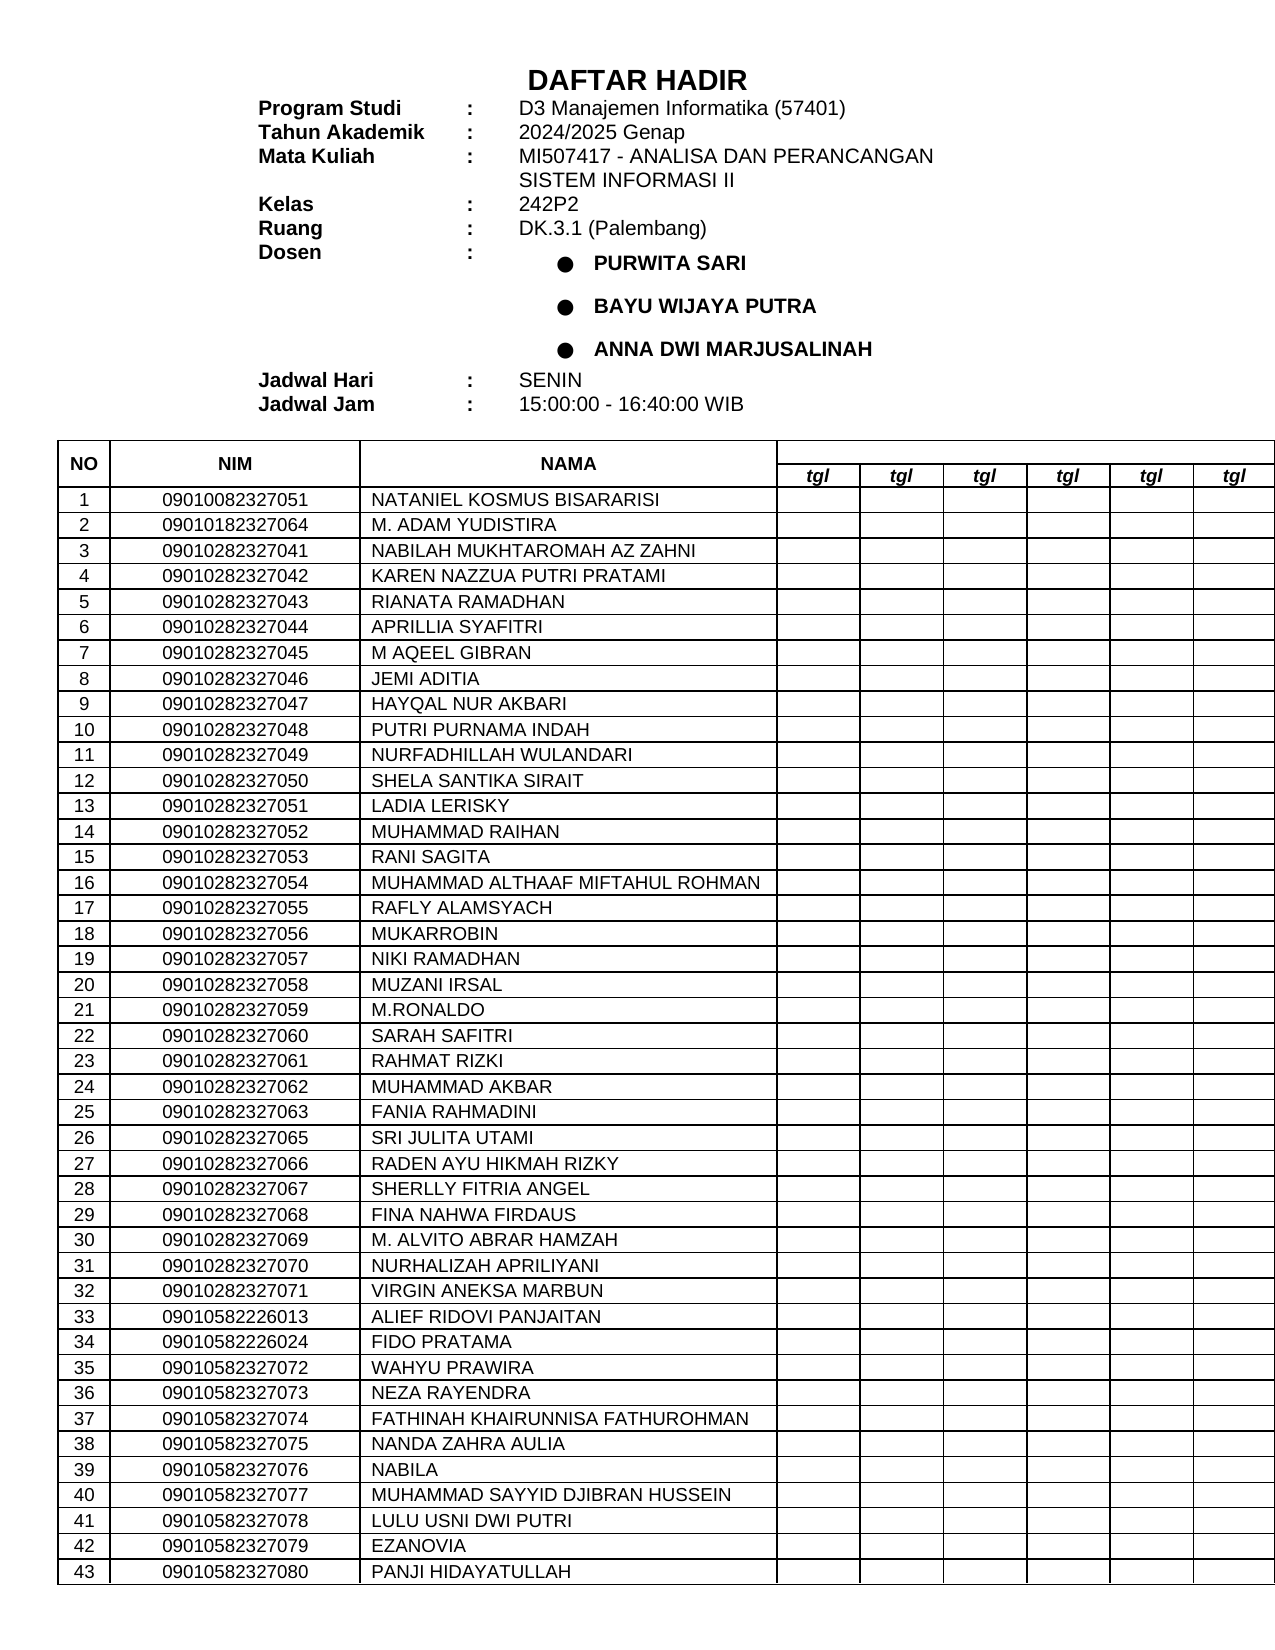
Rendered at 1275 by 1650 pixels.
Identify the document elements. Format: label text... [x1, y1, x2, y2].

table_cell 24 [59, 1075, 109, 1098]
table_cell [861, 1279, 943, 1303]
table_cell [944, 794, 1026, 818]
table_cell tgl [1194, 465, 1274, 486]
table_cell NATANIEL KOSMUS BISARARISI [361, 488, 776, 512]
table_cell [1111, 1406, 1193, 1430]
table_cell LADIA LERISKY [361, 794, 776, 818]
table_cell [1028, 539, 1109, 563]
table_cell 09010582226024 [111, 1330, 359, 1354]
table_cell [944, 1100, 1026, 1124]
table_cell Ruang [247, 216, 455, 240]
table_cell [778, 1100, 859, 1124]
table_cell [778, 1024, 859, 1047]
table_cell FATHINAH KHAIRUNNISA FATHUROHMAN [361, 1406, 776, 1430]
table_cell tgl [1028, 465, 1109, 486]
table_cell 09010582327077 [111, 1483, 359, 1507]
table_cell [778, 615, 859, 639]
table_cell [861, 794, 943, 818]
table_cell [778, 1508, 859, 1532]
table_cell [1194, 1457, 1274, 1481]
table_cell 43 [59, 1560, 109, 1583]
table_cell [1111, 1075, 1193, 1098]
table_cell [861, 871, 943, 894]
table_cell [1111, 590, 1193, 614]
table_cell [861, 590, 943, 614]
table_header : [455, 96, 507, 120]
table_cell [1194, 1126, 1274, 1149]
table_cell [944, 666, 1026, 690]
table_cell [778, 590, 859, 614]
table_cell [778, 871, 859, 894]
table_cell 8 [59, 666, 109, 690]
table_cell [944, 998, 1026, 1022]
table_cell PUTRI PURNAMA INDAH [361, 717, 776, 741]
table_cell [778, 488, 859, 512]
table_cell PANJI HIDAYATULLAH [361, 1560, 776, 1583]
table_cell [1194, 666, 1274, 690]
table_cell [1194, 922, 1274, 945]
table_cell 11 [59, 743, 109, 767]
table_cell [1028, 922, 1109, 945]
table_cell [1028, 845, 1109, 869]
table_cell RADEN AYU HIKMAH RIZKY [361, 1151, 776, 1175]
table_cell [1111, 947, 1193, 971]
table_cell M. ADAM YUDISTIRA [361, 513, 776, 537]
table_cell [1028, 1381, 1109, 1405]
table_cell [861, 1253, 943, 1277]
table_cell 16 [59, 871, 109, 894]
table_cell [1111, 615, 1193, 639]
table_cell 3 [59, 539, 109, 563]
table_cell RAFLY ALAMSYACH [361, 896, 776, 920]
table_cell 09010282327057 [111, 947, 359, 971]
table_cell [944, 1534, 1026, 1558]
table_cell [1111, 1457, 1193, 1481]
table_cell [1194, 794, 1274, 818]
table_cell [778, 1483, 859, 1507]
table_cell 39 [59, 1457, 109, 1481]
table_cell 09010282327058 [111, 973, 359, 996]
table_cell [1194, 1304, 1274, 1328]
table_cell [861, 1457, 943, 1481]
table_cell NEZA RAYENDRA [361, 1381, 776, 1405]
table_cell 37 [59, 1406, 109, 1430]
table_cell [1194, 717, 1274, 741]
table_cell [944, 1177, 1026, 1201]
table_cell [944, 1381, 1026, 1405]
table_cell [778, 1126, 859, 1149]
table_cell [1028, 743, 1109, 767]
table_cell Jadwal Hari [247, 368, 455, 392]
table_cell DK.3.1 (Palembang) [507, 216, 1028, 240]
table_cell [861, 615, 943, 639]
table_cell [944, 820, 1026, 843]
table_cell 33 [59, 1304, 109, 1328]
table_cell 09010282327055 [111, 896, 359, 920]
table_cell 09010582327075 [111, 1432, 359, 1456]
table_cell 09010282327056 [111, 922, 359, 945]
table_cell [778, 794, 859, 818]
table_cell tgl [1111, 465, 1193, 486]
table_cell [778, 820, 859, 843]
table_cell [1194, 1202, 1274, 1226]
table_cell [778, 1355, 859, 1379]
table_cell [1194, 896, 1274, 920]
table_cell [861, 1483, 943, 1507]
table_cell [1194, 947, 1274, 971]
table_cell [1111, 845, 1193, 869]
table_cell [861, 1534, 943, 1558]
table_cell [1111, 717, 1193, 741]
table_cell 18 [59, 922, 109, 945]
table_cell [1194, 539, 1274, 563]
table_cell [1194, 641, 1274, 665]
table_cell 19 [59, 947, 109, 971]
table_cell JEMI ADITIA [361, 666, 776, 690]
table_cell 09010282327059 [111, 998, 359, 1022]
table_cell 09010282327069 [111, 1228, 359, 1252]
table_cell 6 [59, 615, 109, 639]
table_cell MUHAMMAD RAIHAN [361, 820, 776, 843]
table_cell 14 [59, 820, 109, 843]
table_cell [861, 1508, 943, 1532]
table_cell [778, 896, 859, 920]
table_cell M. ALVITO ABRAR HAMZAH [361, 1228, 776, 1252]
table_cell [1111, 539, 1193, 563]
table_cell [861, 641, 943, 665]
table_cell [944, 1330, 1026, 1354]
table_cell [778, 1304, 859, 1328]
table_cell [944, 1049, 1026, 1073]
table_cell 21 [59, 998, 109, 1022]
table_cell 09010582327073 [111, 1381, 359, 1405]
table_cell 09010282327046 [111, 666, 359, 690]
table_cell 09010082327051 [111, 488, 359, 512]
table_cell [944, 1355, 1026, 1379]
table_cell 09010282327049 [111, 743, 359, 767]
table_cell WAHYU PRAWIRA [361, 1355, 776, 1379]
table_cell [1111, 564, 1193, 588]
table_cell [1028, 1483, 1109, 1507]
table_cell [1028, 820, 1109, 843]
table_cell [861, 845, 943, 869]
table_cell [944, 641, 1026, 665]
table_cell Kelas [247, 192, 455, 216]
table_cell [1194, 488, 1274, 512]
table_cell Mata Kuliah [247, 144, 455, 192]
table_cell [778, 1279, 859, 1303]
table_cell [1111, 922, 1193, 945]
table_cell [1111, 1126, 1193, 1149]
table_cell [1028, 488, 1109, 512]
table_cell [1194, 1560, 1274, 1583]
table_cell 09010282327044 [111, 615, 359, 639]
table_cell Jadwal Jam [247, 392, 455, 416]
table_cell [778, 1202, 859, 1226]
table_cell NIKI RAMADHAN [361, 947, 776, 971]
table_cell [944, 1432, 1026, 1456]
table_header Program Studi [247, 96, 455, 120]
table_cell [861, 1330, 943, 1354]
table_cell 1 [59, 488, 109, 512]
table_cell [1111, 973, 1193, 996]
table_cell [1028, 1151, 1109, 1175]
table_cell [1194, 1024, 1274, 1047]
table_cell [861, 820, 943, 843]
table_cell KAREN NAZZUA PUTRI PRATAMI [361, 564, 776, 588]
table_cell [778, 845, 859, 869]
table_cell 09010282327041 [111, 539, 359, 563]
table_cell 09010282327050 [111, 768, 359, 792]
table_cell [1194, 1508, 1274, 1532]
table_cell [861, 666, 943, 690]
table_cell [861, 564, 943, 588]
table_cell 09010582226013 [111, 1304, 359, 1328]
table_cell [1028, 564, 1109, 588]
table_cell [778, 717, 859, 741]
table_cell [1028, 1330, 1109, 1354]
table_cell NURFADHILLAH WULANDARI [361, 743, 776, 767]
table_cell [1111, 1432, 1193, 1456]
table_cell 09010282327066 [111, 1151, 359, 1175]
table_cell [1194, 1330, 1274, 1354]
table_cell [1111, 1508, 1193, 1532]
table_header D3 Manajemen Informatika (57401) [507, 96, 1028, 120]
table_cell 09010182327064 [111, 513, 359, 537]
table_cell [1194, 1483, 1274, 1507]
table_cell [861, 1100, 943, 1124]
table_header NO [59, 441, 109, 486]
table_header NIM [111, 441, 359, 486]
table_cell [861, 1049, 943, 1073]
table_cell [861, 1406, 943, 1430]
table_cell [778, 692, 859, 716]
table_cell 20 [59, 973, 109, 996]
table_cell [944, 564, 1026, 588]
table_cell [944, 488, 1026, 512]
table_cell [1111, 1228, 1193, 1252]
table_cell [1028, 1202, 1109, 1226]
table_cell [1028, 1304, 1109, 1328]
table_cell APRILLIA SYAFITRI [361, 615, 776, 639]
table_cell EZANOVIA [361, 1534, 776, 1558]
table_cell [1028, 1560, 1109, 1583]
table_cell [1111, 768, 1193, 792]
table_cell [861, 692, 943, 716]
table_cell [1028, 1100, 1109, 1124]
table_cell [1194, 1381, 1274, 1405]
table_cell [861, 1355, 943, 1379]
table_cell [944, 1304, 1026, 1328]
table_cell : [455, 216, 507, 240]
table_cell [1194, 1228, 1274, 1252]
table_cell [778, 1151, 859, 1175]
table_cell [861, 488, 943, 512]
table_cell 25 [59, 1100, 109, 1124]
table_cell [1111, 1355, 1193, 1379]
table_cell [1028, 513, 1109, 537]
table_cell [1028, 1279, 1109, 1303]
table_cell [1028, 1024, 1109, 1047]
table_cell [1194, 1534, 1274, 1558]
table_cell [1194, 1177, 1274, 1201]
table_cell [778, 1177, 859, 1201]
table_cell Tahun Akademik [247, 120, 455, 144]
table_cell [1194, 1432, 1274, 1456]
table_cell [944, 1253, 1026, 1277]
table_cell 9 [59, 692, 109, 716]
table_cell [1111, 1253, 1193, 1277]
table_cell [1111, 1381, 1193, 1405]
table_cell MUKARROBIN [361, 922, 776, 945]
table_cell 15 [59, 845, 109, 869]
table_cell [861, 1228, 943, 1252]
table_cell [778, 1330, 859, 1354]
table_cell [1111, 1560, 1193, 1583]
table_cell [1111, 1483, 1193, 1507]
table_cell RAHMAT RIZKI [361, 1049, 776, 1073]
table_cell [778, 1075, 859, 1098]
table_cell 5 [59, 590, 109, 614]
table_cell 26 [59, 1126, 109, 1149]
table_cell [1194, 743, 1274, 767]
table_cell [944, 692, 1026, 716]
table_cell [1194, 1100, 1274, 1124]
table_cell [1111, 794, 1193, 818]
table_cell [1028, 871, 1109, 894]
table_cell 09010282327065 [111, 1126, 359, 1149]
table_cell RANI SAGITA [361, 845, 776, 869]
table_cell 12 [59, 768, 109, 792]
table_cell [778, 1381, 859, 1405]
table_cell [1028, 1228, 1109, 1252]
table_cell tgl [861, 465, 943, 486]
table_cell [861, 1151, 943, 1175]
table_cell [1111, 1024, 1193, 1047]
table_cell 2024/2025 Genap [507, 120, 1028, 144]
table_cell 32 [59, 1279, 109, 1303]
table_cell [1111, 1177, 1193, 1201]
table_cell PURWITA SARI BAYU WIJAYA PUTRA ANNA DWI MARJUSALINAH [507, 240, 1028, 368]
table_cell [1194, 1406, 1274, 1430]
table_cell 09010282327060 [111, 1024, 359, 1047]
table_cell [778, 1228, 859, 1252]
table_cell [1028, 590, 1109, 614]
table_cell [778, 922, 859, 945]
table_cell [1028, 717, 1109, 741]
table_cell NABILAH MUKHTAROMAH AZ ZAHNI [361, 539, 776, 563]
table_cell [778, 998, 859, 1022]
table_cell [778, 1406, 859, 1430]
table_cell [778, 743, 859, 767]
table_cell [944, 922, 1026, 945]
table_cell [861, 1202, 943, 1226]
table_cell [1028, 947, 1109, 971]
table_cell 09010282327067 [111, 1177, 359, 1201]
table_cell 09010582327080 [111, 1560, 359, 1583]
table_cell [778, 947, 859, 971]
table_cell [1194, 590, 1274, 614]
table_cell 09010582327079 [111, 1534, 359, 1558]
table_cell NABILA [361, 1457, 776, 1481]
table_cell [861, 1432, 943, 1456]
table_cell FIDO PRATAMA [361, 1330, 776, 1354]
table_cell HAYQAL NUR AKBARI [361, 692, 776, 716]
table_cell SHERLLY FITRIA ANGEL [361, 1177, 776, 1201]
table_cell [1111, 1100, 1193, 1124]
table_cell [861, 1304, 943, 1328]
table_cell 40 [59, 1483, 109, 1507]
table_cell [861, 1075, 943, 1098]
table_cell 09010282327051 [111, 794, 359, 818]
table_cell 13 [59, 794, 109, 818]
table_cell [1194, 1355, 1274, 1379]
table_cell M AQEEL GIBRAN [361, 641, 776, 665]
text DAFTAR HADIR [62, 62, 1212, 96]
table_cell [778, 1253, 859, 1277]
table_cell 09010282327071 [111, 1279, 359, 1303]
table_cell [1111, 896, 1193, 920]
table_cell 15:00:00 - 16:40:00 WIB [507, 392, 1028, 416]
table_cell [944, 1279, 1026, 1303]
table_cell [1028, 1075, 1109, 1098]
table_cell [861, 1177, 943, 1201]
table_cell [1194, 1075, 1274, 1098]
table_cell : [455, 192, 507, 216]
table_cell [1028, 1049, 1109, 1073]
table_cell [944, 1202, 1026, 1226]
table_cell [1194, 513, 1274, 537]
table_cell [1194, 564, 1274, 588]
table_cell ALIEF RIDOVI PANJAITAN [361, 1304, 776, 1328]
table_cell VIRGIN ANEKSA MARBUN [361, 1279, 776, 1303]
table_cell LULU USNI DWI PUTRI [361, 1508, 776, 1532]
table_cell 41 [59, 1508, 109, 1532]
table_cell : [455, 144, 507, 192]
table_cell 17 [59, 896, 109, 920]
table_cell [944, 871, 1026, 894]
table_cell [1111, 488, 1193, 512]
table_cell [1111, 666, 1193, 690]
table_cell 2 [59, 513, 109, 537]
table_cell 10 [59, 717, 109, 741]
table_cell [1111, 1202, 1193, 1226]
table_cell [944, 947, 1026, 971]
table_cell 09010282327070 [111, 1253, 359, 1277]
table_cell [1111, 743, 1193, 767]
table_cell FANIA RAHMADINI [361, 1100, 776, 1124]
table_cell [1028, 641, 1109, 665]
table_cell [1028, 666, 1109, 690]
table_cell [778, 539, 859, 563]
table_cell tgl [778, 465, 859, 486]
table_cell SRI JULITA UTAMI [361, 1126, 776, 1149]
table_cell [1028, 1534, 1109, 1558]
table_cell 09010582327076 [111, 1457, 359, 1481]
table_cell 09010582327072 [111, 1355, 359, 1379]
table_cell [861, 922, 943, 945]
table_cell [944, 768, 1026, 792]
table_cell 30 [59, 1228, 109, 1252]
table_cell MUHAMMAD ALTHAAF MIFTAHUL ROHMAN [361, 871, 776, 894]
table_cell 27 [59, 1151, 109, 1175]
table_cell 09010282327062 [111, 1075, 359, 1098]
table_cell 09010282327043 [111, 590, 359, 614]
table_cell [944, 1228, 1026, 1252]
table_cell [1111, 820, 1193, 843]
table_cell [1111, 1049, 1193, 1073]
table_cell [1111, 871, 1193, 894]
table_cell [1028, 896, 1109, 920]
table_cell [778, 1560, 859, 1583]
table_cell [1194, 1151, 1274, 1175]
table_cell FINA NAHWA FIRDAUS [361, 1202, 776, 1226]
table_cell [861, 998, 943, 1022]
table_cell [861, 743, 943, 767]
table_cell [861, 973, 943, 996]
table_cell 09010282327054 [111, 871, 359, 894]
table_cell [861, 896, 943, 920]
table_cell [944, 513, 1026, 537]
table_cell [944, 1457, 1026, 1481]
table_cell : [455, 368, 507, 392]
table_cell [944, 896, 1026, 920]
table_cell [944, 1151, 1026, 1175]
table_cell [1028, 615, 1109, 639]
table_cell 09010582327074 [111, 1406, 359, 1430]
table_header NAMA [361, 441, 776, 486]
table_cell MUHAMMAD SAYYID DJIBRAN HUSSEIN [361, 1483, 776, 1507]
table_cell RIANATA RAMADHAN [361, 590, 776, 614]
table_cell [944, 615, 1026, 639]
table_cell [861, 717, 943, 741]
table_cell 34 [59, 1330, 109, 1354]
table_cell [1194, 998, 1274, 1022]
table_cell [1028, 692, 1109, 716]
table_cell [1111, 998, 1193, 1022]
table_cell [1111, 513, 1193, 537]
table_cell 31 [59, 1253, 109, 1277]
table_cell MUHAMMAD AKBAR [361, 1075, 776, 1098]
table_cell [861, 1024, 943, 1047]
table_cell [1111, 1304, 1193, 1328]
table_cell [944, 743, 1026, 767]
table_cell [944, 1560, 1026, 1583]
table_cell [944, 1024, 1026, 1047]
table_cell [1194, 973, 1274, 996]
table_cell 242P2 [507, 192, 1028, 216]
table_cell 42 [59, 1534, 109, 1558]
table_cell [1028, 998, 1109, 1022]
table_cell 09010282327061 [111, 1049, 359, 1073]
table_cell MI507417 - ANALISA DAN PERANCANGAN SISTEM INFORMASI II [507, 144, 1028, 192]
table_cell 09010282327048 [111, 717, 359, 741]
table_cell [1028, 768, 1109, 792]
table_cell [1028, 1253, 1109, 1277]
table_cell 09010282327052 [111, 820, 359, 843]
table_cell [1028, 1406, 1109, 1430]
table_cell [944, 973, 1026, 996]
table_cell 36 [59, 1381, 109, 1405]
table_cell [1028, 1126, 1109, 1149]
table_cell NURHALIZAH APRILIYANI [361, 1253, 776, 1277]
table_cell 4 [59, 564, 109, 588]
table_cell [778, 1049, 859, 1073]
table_cell [944, 1075, 1026, 1098]
table_cell [861, 1381, 943, 1405]
table_cell [1194, 845, 1274, 869]
table_cell [861, 947, 943, 971]
table_cell [944, 1126, 1026, 1149]
table_cell [1028, 794, 1109, 818]
table_cell [861, 539, 943, 563]
table_cell [778, 1457, 859, 1481]
table_cell [944, 1483, 1026, 1507]
table_cell [1194, 1049, 1274, 1073]
table_cell [1194, 768, 1274, 792]
table_cell 09010282327045 [111, 641, 359, 665]
table_cell [944, 590, 1026, 614]
table_cell 09010582327078 [111, 1508, 359, 1532]
table_cell [1111, 641, 1193, 665]
table_cell : [455, 120, 507, 144]
table_cell [1028, 1355, 1109, 1379]
table_cell [861, 768, 943, 792]
table_cell [944, 1508, 1026, 1532]
table_cell [1028, 1432, 1109, 1456]
table_cell [944, 717, 1026, 741]
table_cell SARAH SAFITRI [361, 1024, 776, 1047]
table_cell Dosen [247, 240, 455, 368]
table_cell [778, 666, 859, 690]
table_cell [861, 1126, 943, 1149]
table_cell [778, 768, 859, 792]
table_cell [1111, 1534, 1193, 1558]
table_cell [778, 973, 859, 996]
table_cell 09010282327053 [111, 845, 359, 869]
table_cell M.RONALDO [361, 998, 776, 1022]
table_cell [778, 1432, 859, 1456]
table_cell [1111, 1151, 1193, 1175]
table_cell 38 [59, 1432, 109, 1456]
table_cell [778, 641, 859, 665]
table_header TANDA TANGAN [778, 441, 1274, 463]
table_cell [1194, 871, 1274, 894]
table_cell [778, 513, 859, 537]
table_cell [1194, 820, 1274, 843]
table_cell [1111, 1330, 1193, 1354]
table_cell 29 [59, 1202, 109, 1226]
table_cell 09010282327042 [111, 564, 359, 588]
table_cell [778, 1534, 859, 1558]
table_cell 09010282327063 [111, 1100, 359, 1124]
table_cell : [455, 240, 507, 368]
table_cell NANDA ZAHRA AULIA [361, 1432, 776, 1456]
table_cell [1028, 973, 1109, 996]
table_cell 7 [59, 641, 109, 665]
table_cell [861, 1560, 943, 1583]
table_cell 28 [59, 1177, 109, 1201]
table_cell [1028, 1508, 1109, 1532]
table_cell SENIN [507, 368, 1028, 392]
table_cell 23 [59, 1049, 109, 1073]
table_cell [944, 1406, 1026, 1430]
table_cell MUZANI IRSAL [361, 973, 776, 996]
table_cell [1111, 1279, 1193, 1303]
table_cell [1194, 1253, 1274, 1277]
table_cell [1194, 615, 1274, 639]
table_cell tgl [944, 465, 1026, 486]
table_cell [861, 513, 943, 537]
table_cell [778, 564, 859, 588]
table_cell SHELA SANTIKA SIRAIT [361, 768, 776, 792]
table_cell [1028, 1177, 1109, 1201]
table_cell [944, 539, 1026, 563]
table_cell 22 [59, 1024, 109, 1047]
table_cell [944, 845, 1026, 869]
table_cell : [455, 392, 507, 416]
table_cell [1028, 1457, 1109, 1481]
table_cell 09010282327068 [111, 1202, 359, 1226]
table_cell [1111, 692, 1193, 716]
table_cell [1194, 1279, 1274, 1303]
table_cell [1194, 692, 1274, 716]
table_cell 35 [59, 1355, 109, 1379]
table_cell 09010282327047 [111, 692, 359, 716]
